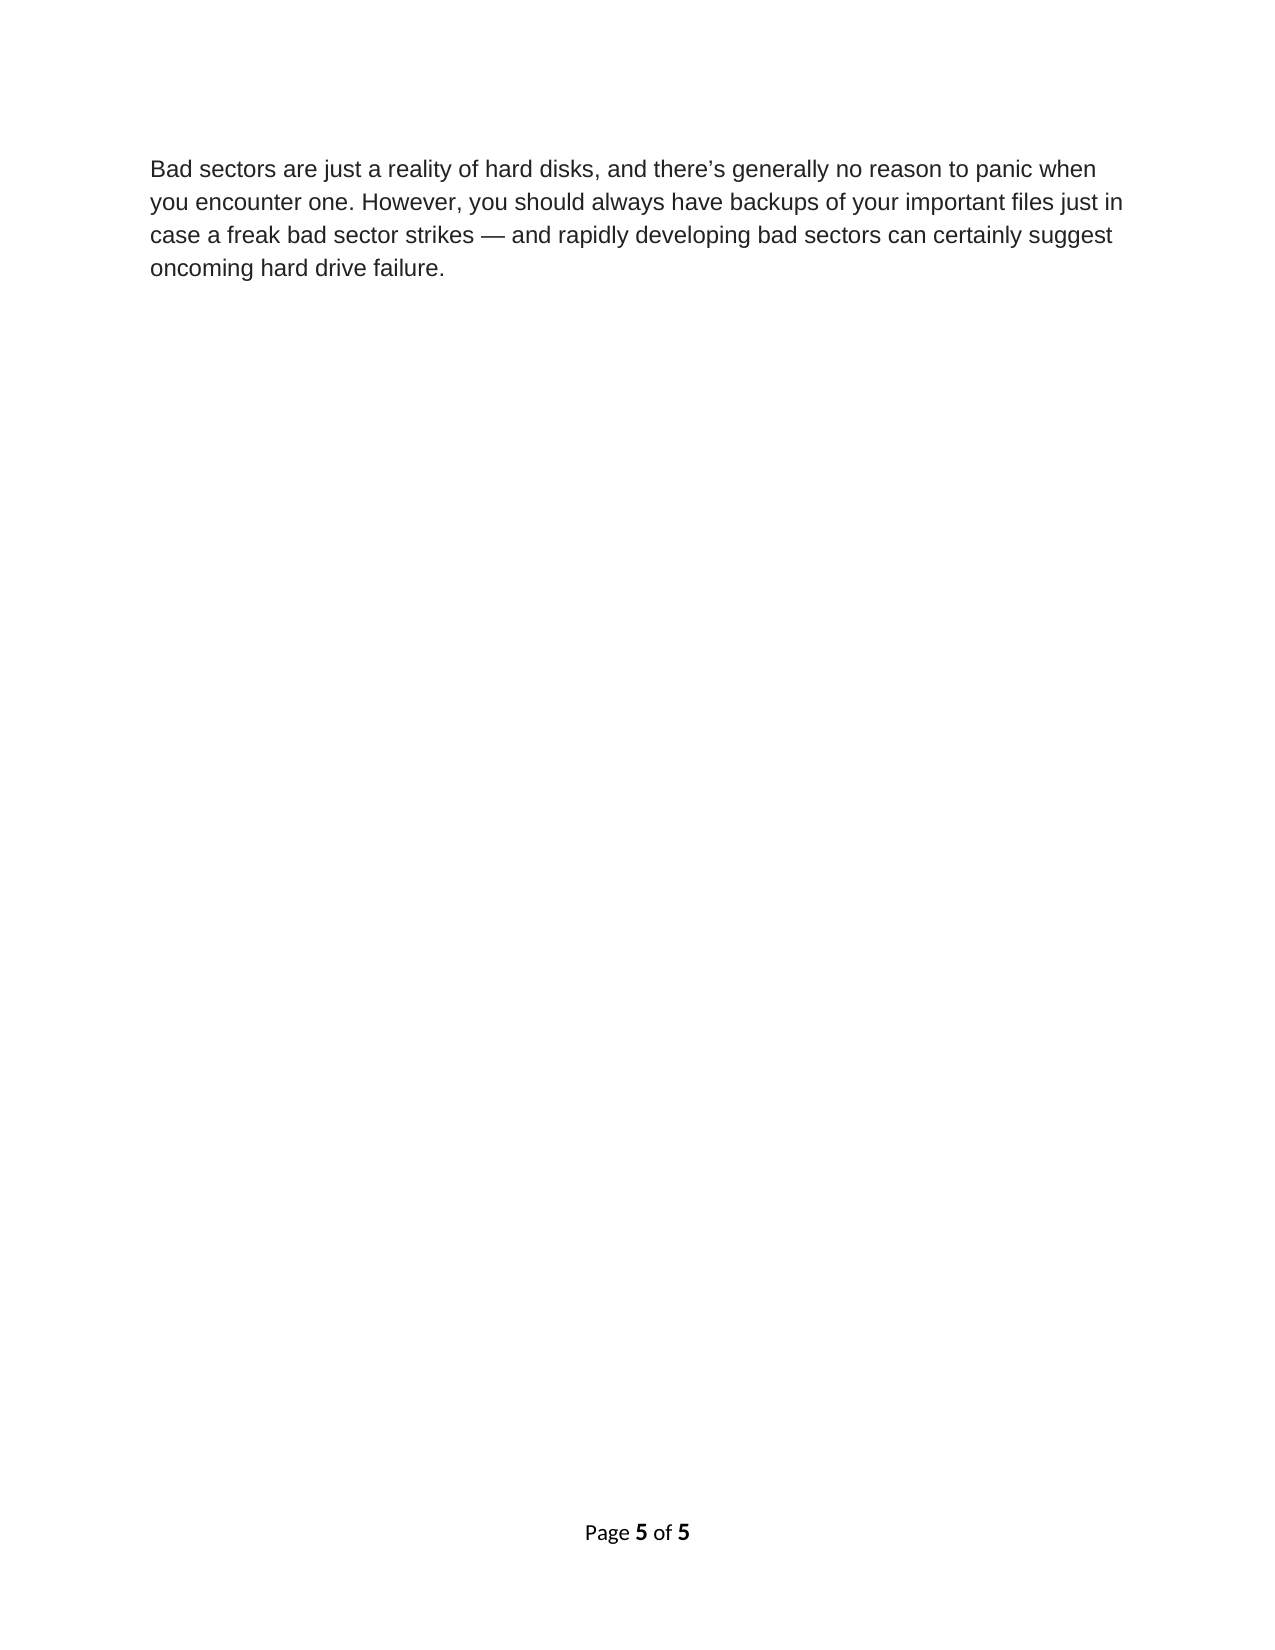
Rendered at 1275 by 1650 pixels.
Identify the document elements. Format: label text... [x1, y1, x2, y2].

text Bad sectors are just a reality of hard disks, and there’s generally no reason to panic when you encounter one. However, you should always have backups of your important files just in case a freak bad sector strikes — and rapidly developing bad sectors can certainly suggest oncoming hard drive failure. [150, 150, 1125, 281]
